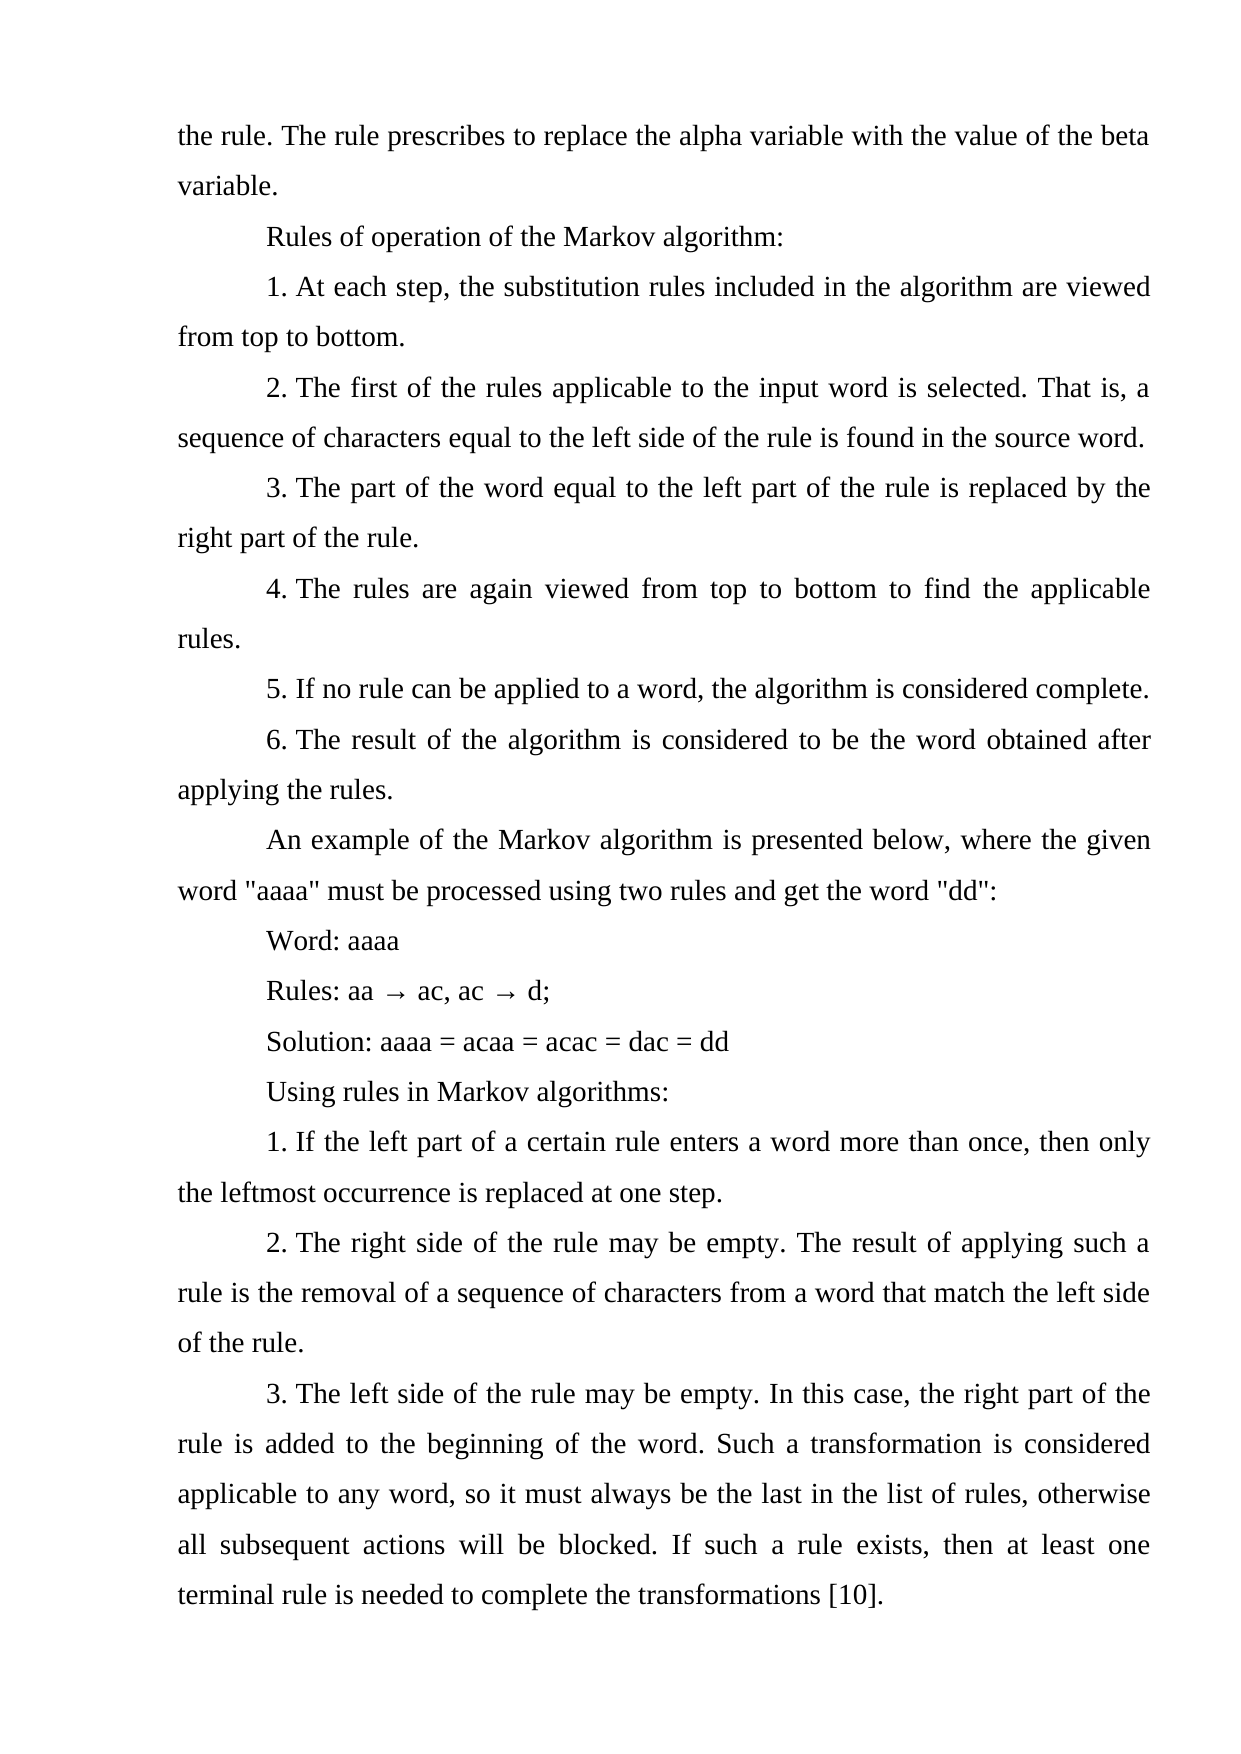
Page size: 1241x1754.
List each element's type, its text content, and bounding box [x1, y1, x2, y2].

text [177, 118, 1152, 202]
list If no rule can be applied to a word, the algorithm is considered complete. [177, 672, 1152, 705]
text Rules of operation of the Markov algorithm: [177, 219, 1152, 252]
text Solution: aaaa = acaa = acac = dac = dd [177, 1024, 1152, 1057]
text An example of the Markov algorithm is presented below, where the given word "aaaa" must be processed using two rules and get the word "dd": [177, 822, 1152, 906]
list The result of the algorithm is considered to be the word obtained after applying the rules. [177, 722, 1152, 806]
list If the left part of a certain rule enters a word more than once, then only the leftmost occurrence is replaced at one step. [177, 1124, 1152, 1208]
list The first of the rules applicable to the input word is selected. That is, a sequence of characters equal to the left side of the rule is found in the source word. [177, 370, 1152, 453]
text Word: aaaa [177, 923, 1152, 957]
list The right side of the rule may be empty. The result of applying such a rule is the removal of a sequence of characters from a word that match the left side of the rule. [177, 1225, 1152, 1359]
list The part of the word equal to the left part of the rule is replaced by the right part of the rule. [177, 470, 1152, 554]
list At each step, the substitution rules included in the algorithm are viewed from top to bottom. [177, 269, 1152, 353]
text Using rules in Markov algorithms: [177, 1074, 1152, 1108]
list The left side of the rule may be empty. In this case, the right part of the rule is added to the beginning of the word. Such a transformation is considered applicable to any word, so it must always be the last in the list of rules, otherwise all subsequent actions will be blocked. If such a rule exists, then at least one terminal rule is needed to complete the transformations [10]. [177, 1376, 1152, 1611]
list The rules are again viewed from top to bottom to find the applicable rules. [177, 571, 1152, 655]
text Rules: аа → ac, ac → d; [177, 973, 1152, 1007]
